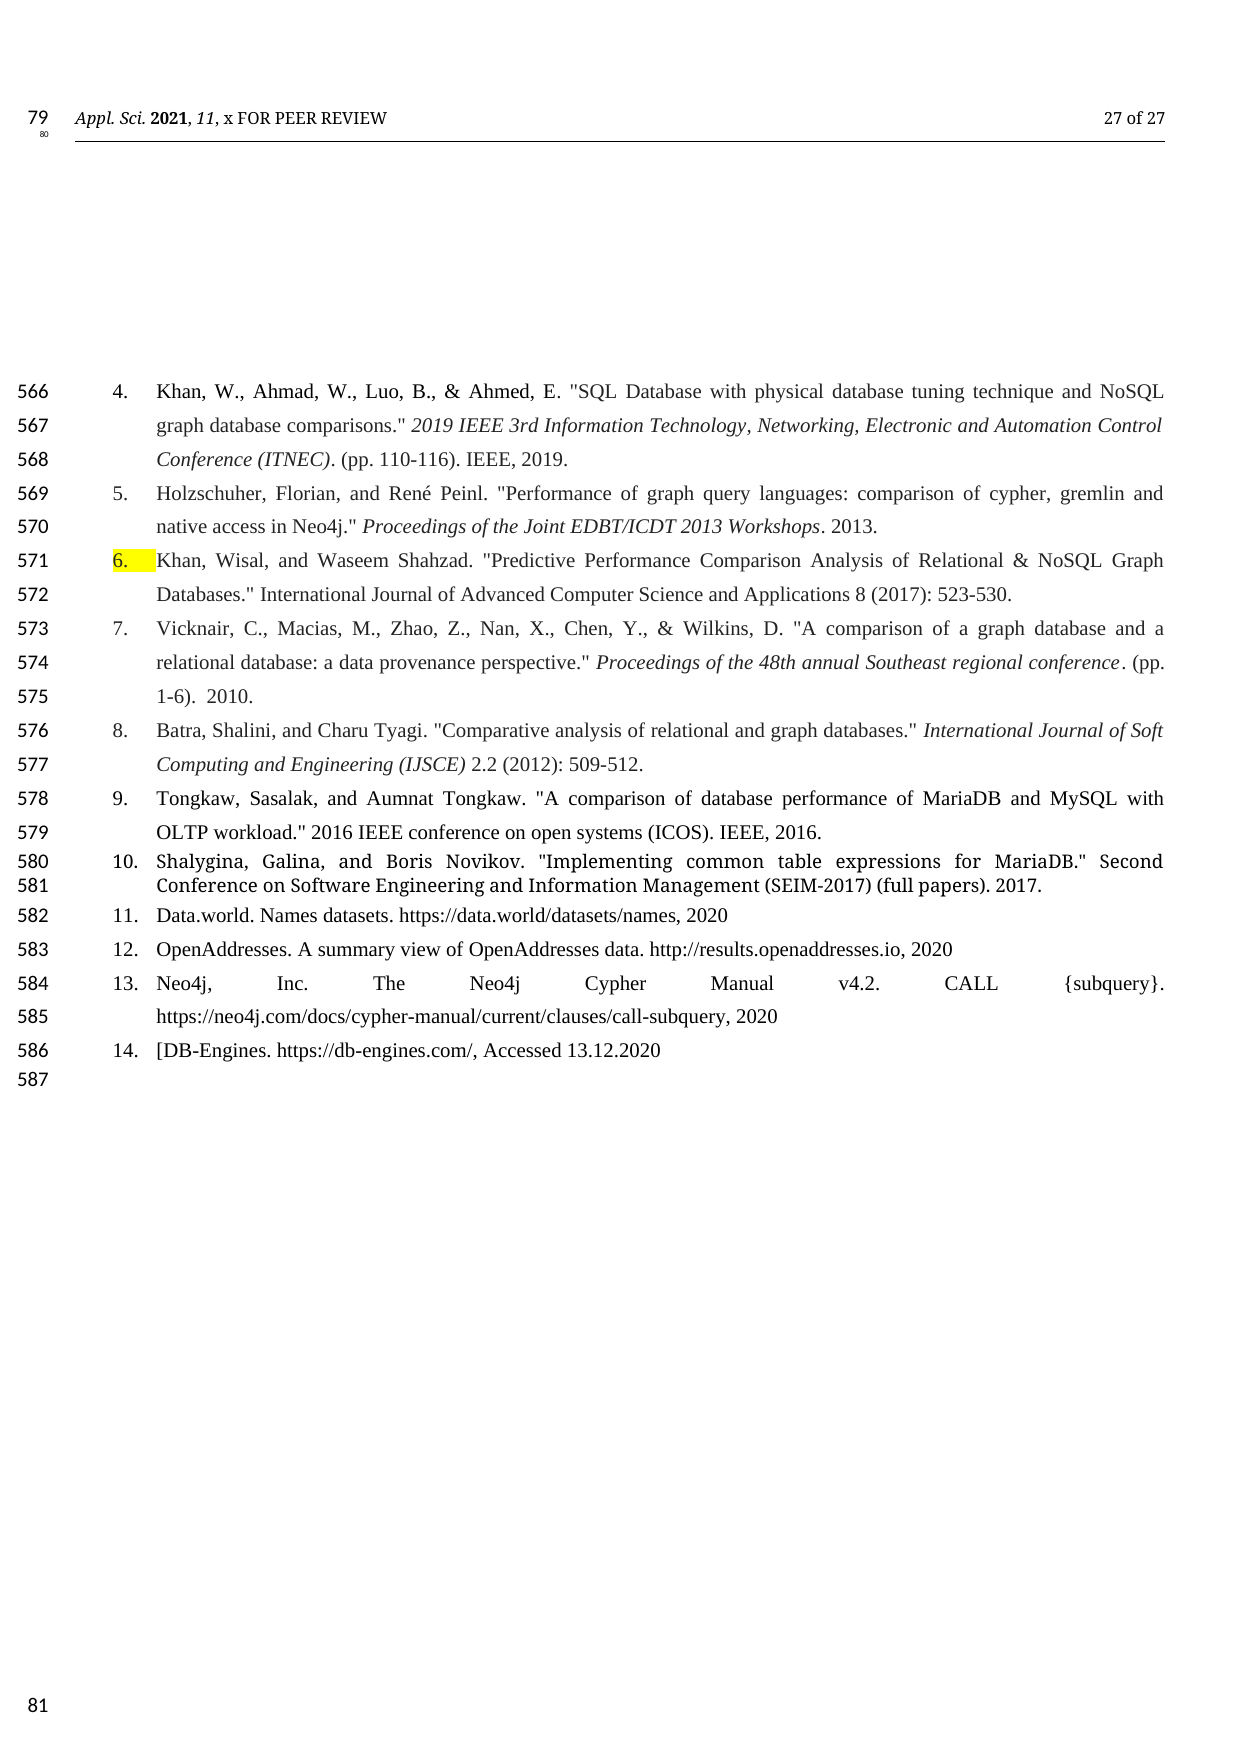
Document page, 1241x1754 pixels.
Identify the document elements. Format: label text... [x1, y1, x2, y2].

list Tongkaw, Sasalak, and Aumnat Tongkaw. "A comparison of database performance of MariaDB and MySQL with OLTP workload." 2016 IEEE conference on open systems (ICOS). IEEE, 2016. [112, 781, 1165, 849]
list Khan, Wisal, and Waseem Shahzad. "Predictive Performance Comparison Analysis of Relational & NoSQL Graph Databases." International Journal of Advanced Computer Science and Applications 8 (2017): 523-530. [112, 543, 1165, 611]
list [DB-Engines. https://db-engines.com/, Accessed 13.12.2020 [112, 1033, 1165, 1067]
list Shalygina, Galina, and Boris Novikov. "Implementing common table expressions for MariaDB." Second Conference on Software Engineering and Information Management (SEIM-2017) (full papers). 2017. [112, 849, 1165, 898]
list Neo4j, Inc. The Neo4j Cypher Manual v4.2. CALL {subquery}. https://neo4j.com/docs/cypher-manual/current/clauses/call-subquery, 2020 [112, 966, 1165, 1033]
list Data.world. Names datasets. https://data.world/datasets/names, 2020 [112, 898, 1165, 932]
list Vicknair, C., Macias, M., Zhao, Z., Nan, X., Chen, Y., & Wilkins, D. "A comparison of a graph database and a relational database: a data provenance perspective." Proceedings of the 48th annual Southeast regional conference. (pp. 1-6). 2010. [112, 611, 1165, 713]
list Khan, W., Ahmad, W., Luo, B., & Ahmed, E. "SQL Database with physical database tuning technique and NoSQL graph database comparisons." 2019 IEEE 3rd Information Technology, Networking, Electronic and Automation Control Conference (ITNEC). (pp. 110-116). IEEE, 2019. [112, 374, 1165, 476]
list Batra, Shalini, and Charu Tyagi. "Comparative analysis of relational and graph databases." International Journal of Soft Computing and Engineering (IJSCE) 2.2 (2012): 509-512. [112, 713, 1165, 781]
list OpenAddresses. A summary view of OpenAddresses data. http://results.openaddresses.io, 2020 [112, 932, 1165, 966]
list Holzschuher, Florian, and René Peinl. "Performance of graph query languages: comparison of cypher, gremlin and native access in Neo4j." Proceedings of the Joint EDBT/ICDT 2013 Workshops. 2013. [112, 476, 1165, 543]
